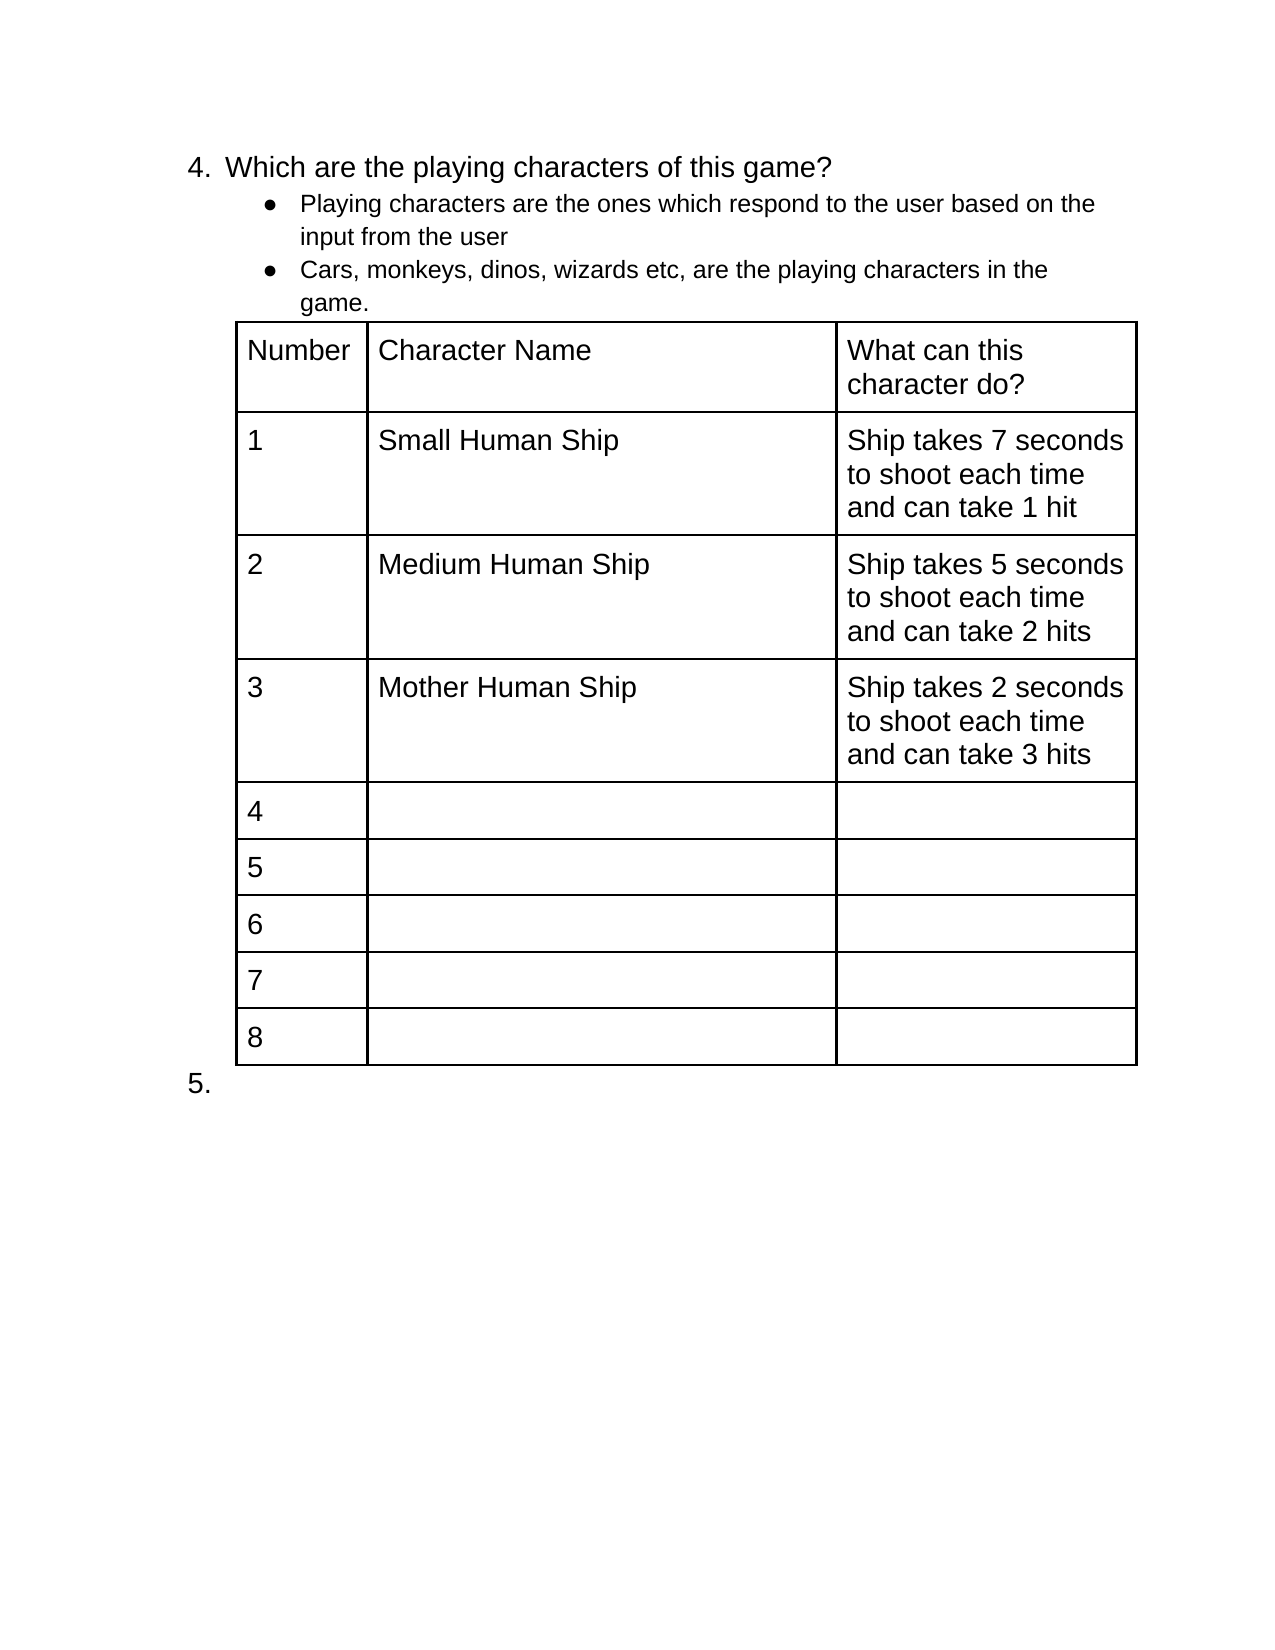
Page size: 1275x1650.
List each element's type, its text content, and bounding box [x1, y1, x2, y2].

table_cell 7 [238, 953, 366, 1007]
table_cell 5 [238, 840, 366, 894]
table_cell Ship takes 2 seconds to shoot each time and can take 3 hits [838, 660, 1135, 781]
table_header Number [238, 323, 366, 411]
table_cell [369, 1009, 835, 1063]
table_cell [838, 783, 1135, 838]
list Playing characters are the ones which respond to the user based on the input from the user [262, 188, 1125, 250]
list Cars, monkeys, dinos, wizards etc, are the playing characters in the game. [262, 254, 1125, 316]
table_header Character Name [369, 323, 835, 411]
table_cell Small Human Ship [369, 413, 835, 534]
list Which are the playing characters of this game? [187, 150, 1125, 183]
table_cell [838, 840, 1135, 894]
table_cell [369, 953, 835, 1007]
table_cell Ship takes 5 seconds to shoot each time and can take 2 hits [838, 536, 1135, 658]
table_cell [369, 896, 835, 951]
table_cell Medium Human Ship [369, 536, 835, 658]
table_cell [369, 783, 835, 838]
table_cell 1 [238, 413, 366, 534]
table_cell 4 [238, 783, 366, 838]
table_cell [838, 953, 1135, 1007]
table_cell [369, 840, 835, 894]
table_cell Ship takes 7 seconds to shoot each time and can take 1 hit [838, 413, 1135, 534]
table_header What can this character do? [838, 323, 1135, 411]
table_cell Mother Human Ship [369, 660, 835, 781]
table_cell 3 [238, 660, 366, 781]
table_cell [838, 896, 1135, 951]
table_cell 2 [238, 536, 366, 658]
table_cell 6 [238, 896, 366, 951]
table_cell [838, 1009, 1135, 1063]
table_cell 8 [238, 1009, 366, 1063]
